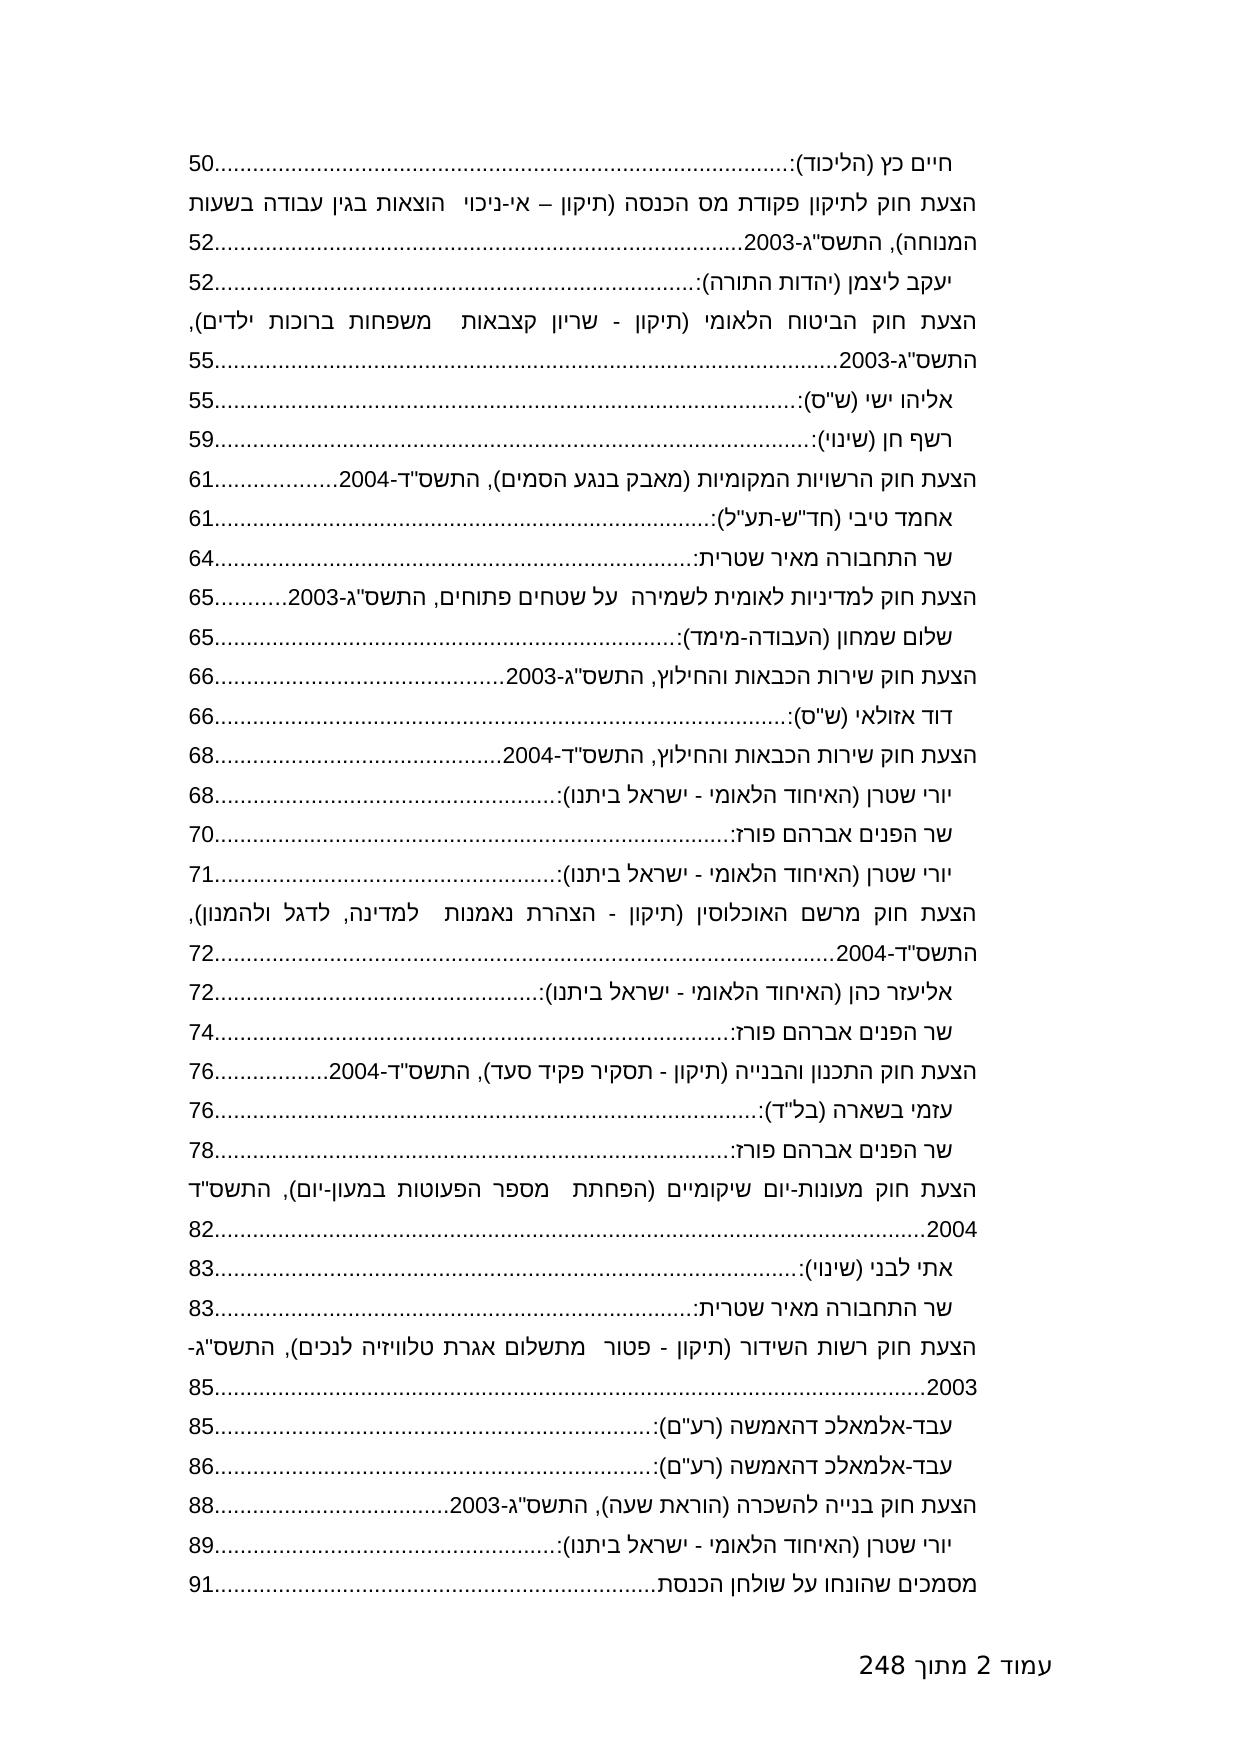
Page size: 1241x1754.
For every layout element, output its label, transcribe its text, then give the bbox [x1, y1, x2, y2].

text הצעת חוק למדיניות לאומית לשמירה על שטחים פתוחים, התשס"ג-2003 65 [187, 584, 978, 611]
text מסמכים שהונחו על שולחן הכנסת 91 [187, 1571, 978, 1598]
text אתי לבני (שינוי): 83 [187, 1255, 953, 1282]
text יורי שטרן (האיחוד הלאומי - ישראל ביתנו): 89 [187, 1532, 953, 1558]
text שר התחבורה מאיר שטרית: 83 [187, 1295, 953, 1321]
text עבד-אלמאלכ דהאמשה (רע"ם): 85 [187, 1413, 953, 1440]
text רשף חן (שינוי): 59 [187, 426, 953, 453]
text עזמי בשארה (בל"ד): 76 [187, 1097, 953, 1124]
text יורי שטרן (האיחוד הלאומי - ישראל ביתנו): 71 [187, 861, 953, 887]
text הצעת חוק הרשויות המקומיות (מאבק בנגע הסמים), התשס"ד-2004 61 [187, 466, 978, 492]
text שר הפנים אברהם פורז: 78 [187, 1137, 953, 1163]
text אליעזר כהן (האיחוד הלאומי - ישראל ביתנו): 72 [187, 979, 953, 1005]
text הצעת חוק רשות השידור (תיקון - פטור מתשלום אגרת טלוויזיה לנכים), התשס"ג-2003 85 [187, 1334, 978, 1400]
text יורי שטרן (האיחוד הלאומי - ישראל ביתנו): 68 [187, 782, 953, 808]
text שר התחבורה מאיר שטרית: 64 [187, 545, 953, 571]
text שלום שמחון (העבודה-מימד): 65 [187, 624, 953, 650]
text הצעת חוק מעונות-יום שיקומיים (הפחתת מספר הפעוטות במעון-יום), התשס"ד 2004 82 [187, 1176, 978, 1242]
text הצעת חוק בנייה להשכרה (הוראת שעה), התשס"ג-2003 88 [187, 1492, 978, 1519]
text אחמד טיבי (חד"ש-תע"ל): 61 [187, 505, 953, 532]
text הצעת חוק מרשם האוכלוסין (תיקון - הצהרת נאמנות למדינה, לדגל ולהמנון), התשס"ד-2004 72 [187, 900, 978, 966]
text חיים כץ (הליכוד): 50 [187, 150, 953, 176]
text יעקב ליצמן (יהדות התורה): 52 [187, 268, 953, 295]
text הצעת חוק לתיקון פקודת מס הכנסה (תיקון – אי-ניכוי הוצאות בגין עבודה בשעות המנוחה), התשס"ג-2003 52 [187, 189, 978, 255]
text דוד אזולאי (ש"ס): 66 [187, 703, 953, 729]
text שר הפנים אברהם פורז: 70 [187, 821, 953, 847]
text אליהו ישי (ש"ס): 55 [187, 387, 953, 413]
text שר הפנים אברהם פורז: 74 [187, 1018, 953, 1045]
text הצעת חוק התכנון והבנייה (תיקון - תסקיר פקיד סעד), התשס"ד-2004 76 [187, 1058, 978, 1084]
text הצעת חוק שירות הכבאות והחילוץ, התשס"ד-2004 68 [187, 742, 978, 768]
text הצעת חוק שירות הכבאות והחילוץ, התשס"ג-2003 66 [187, 663, 978, 689]
text עבד-אלמאלכ דהאמשה (רע"ם): 86 [187, 1453, 953, 1479]
text הצעת חוק הביטוח הלאומי (תיקון - שריון קצבאות משפחות ברוכות ילדים), התשס"ג-2003 55 [187, 308, 978, 374]
